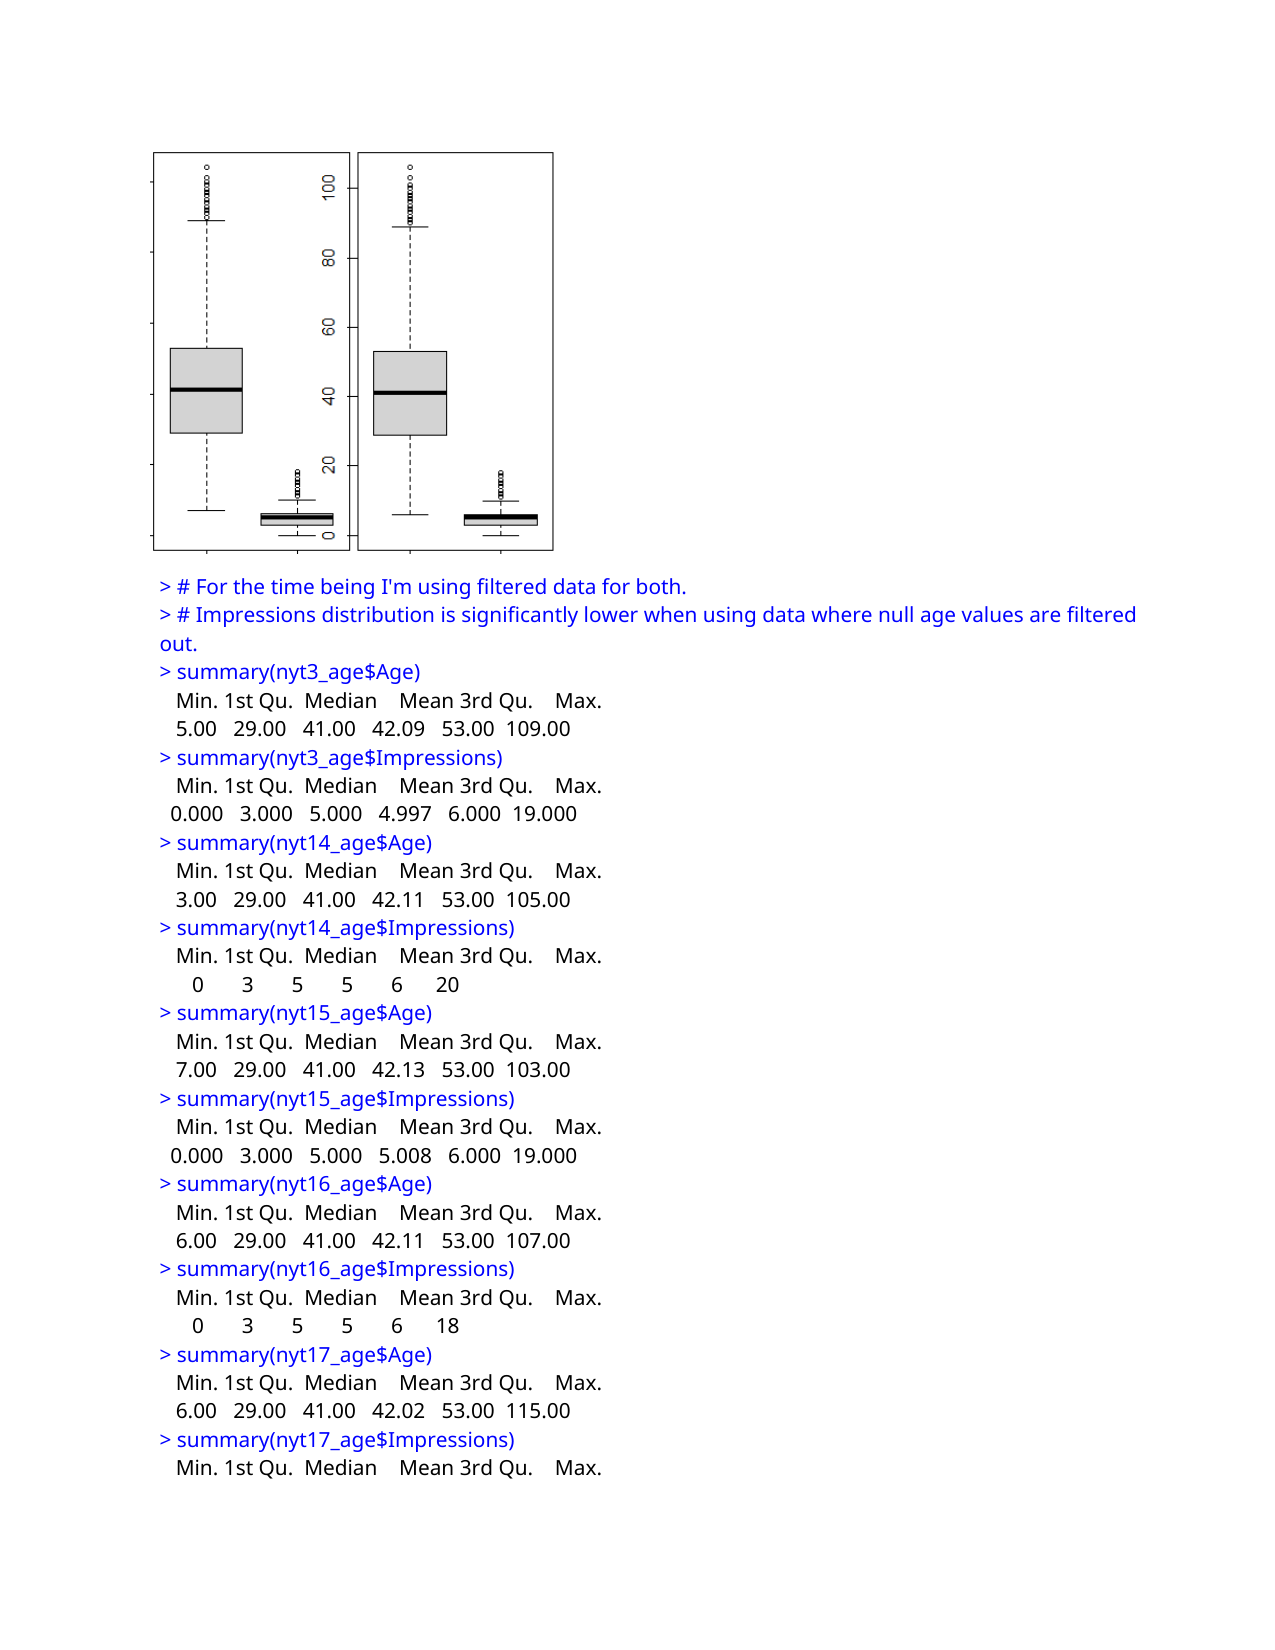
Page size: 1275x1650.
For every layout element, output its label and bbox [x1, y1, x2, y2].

table_header [150, 572, 1142, 1494]
picture [150, 150, 761, 554]
